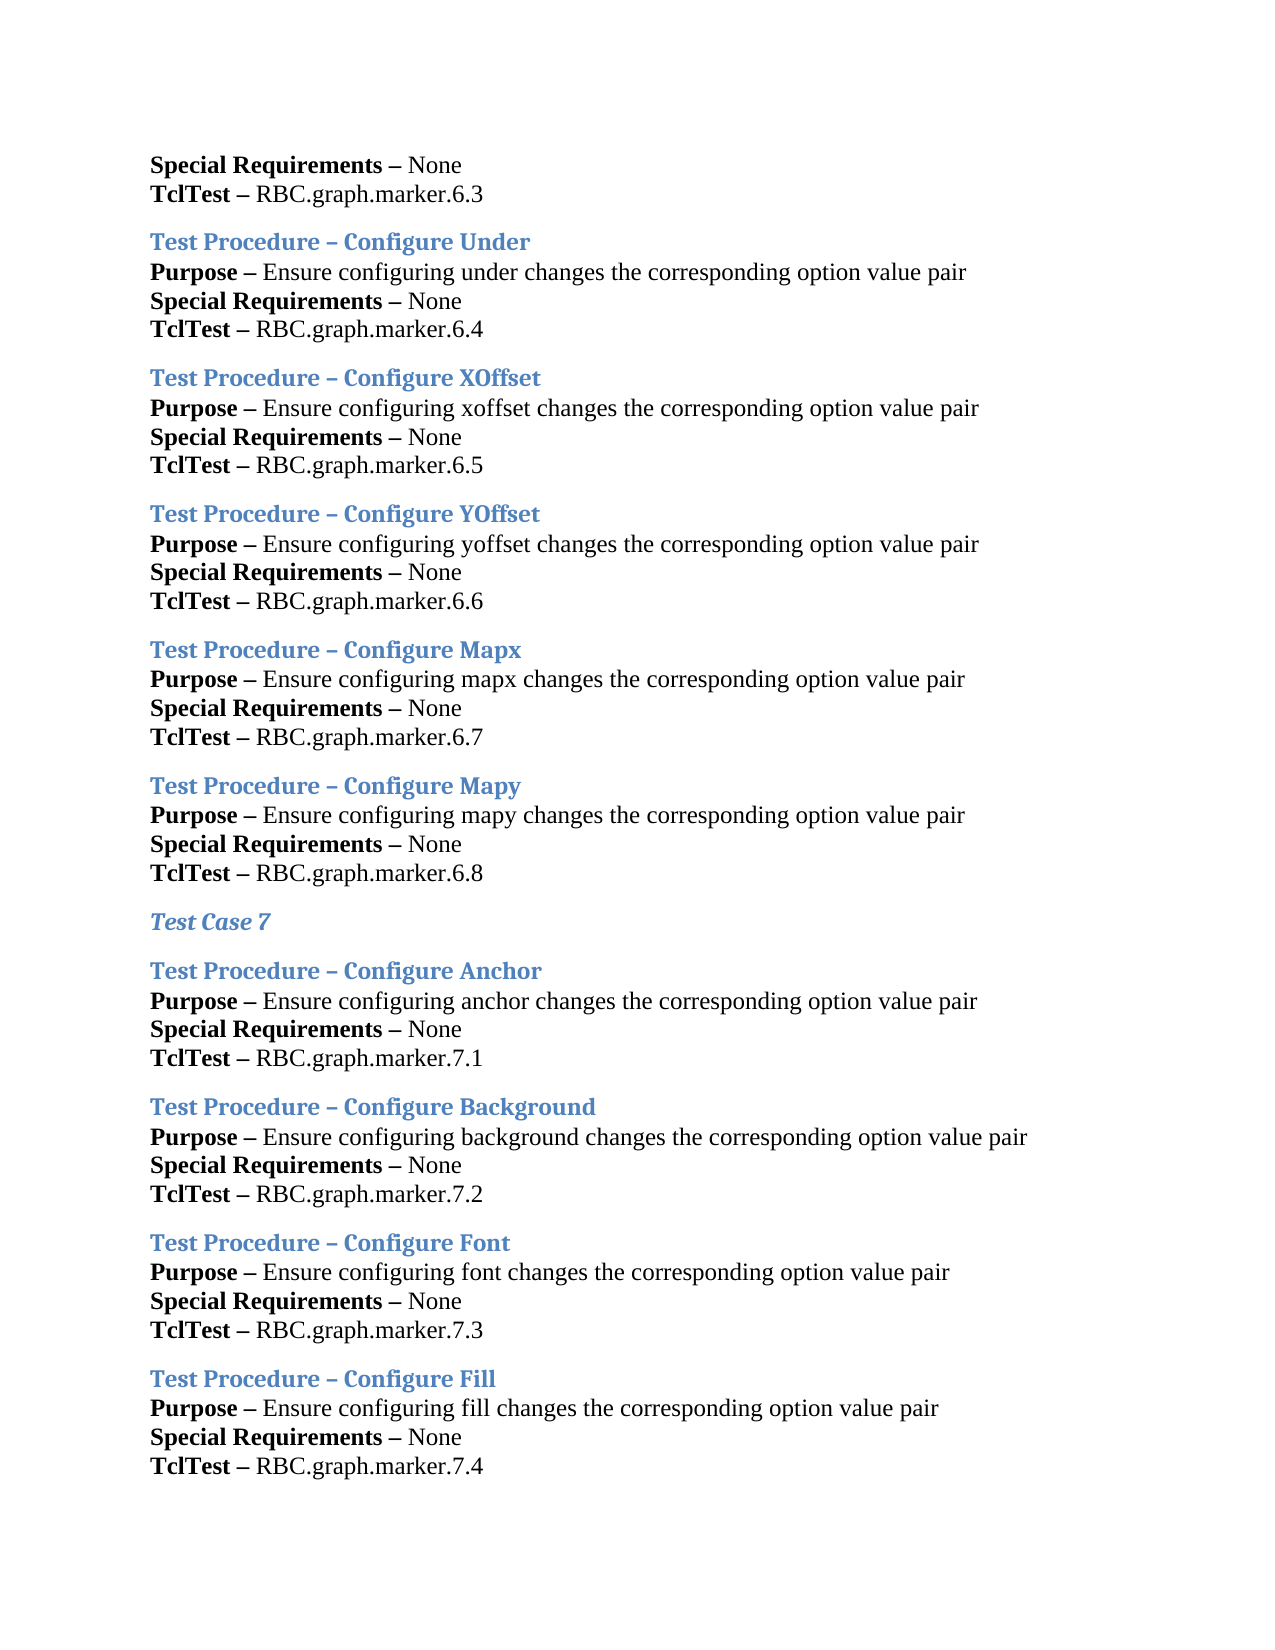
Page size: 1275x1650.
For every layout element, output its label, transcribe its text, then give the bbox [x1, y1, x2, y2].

subtitle Test Procedure – Configure Fill [150, 1364, 1125, 1393]
subtitle Test Procedure – Configure Under [150, 228, 1125, 257]
text Purpose – Ensure configuring anchor changes the corresponding option value pair [150, 986, 1125, 1014]
subtitle Test Procedure – Configure Mapx [150, 636, 1125, 664]
text Special Requirements – None [150, 1422, 1125, 1451]
text Purpose – Ensure configuring yoffset changes the corresponding option value pair [150, 529, 1125, 557]
subtitle Test Procedure – Configure Font [150, 1229, 1125, 1257]
text Special Requirements – None [150, 1150, 1125, 1179]
text Purpose – Ensure configuring mapx changes the corresponding option value pair [150, 664, 1125, 693]
subtitle Test Procedure – Configure YOffset [150, 500, 1125, 529]
text TclTest – RBC.graph.marker.7.3 [150, 1315, 1125, 1344]
text Special Requirements – None [150, 1014, 1125, 1043]
text TclTest – RBC.graph.marker.7.1 [150, 1043, 1125, 1072]
text Purpose – Ensure configuring under changes the corresponding option value pair [150, 257, 1125, 286]
text Special Requirements – None [150, 557, 1125, 586]
text TclTest – RBC.graph.marker.6.6 [150, 586, 1125, 615]
subtitle Test Procedure – Configure Background [150, 1093, 1125, 1122]
text TclTest – RBC.graph.marker.7.2 [150, 1179, 1125, 1208]
subtitle Test Procedure – Configure Mapy [150, 772, 1125, 800]
text Special Requirements – None [150, 1286, 1125, 1315]
text Special Requirements – None [150, 693, 1125, 722]
subtitle Test Procedure – Configure XOffset [150, 364, 1125, 393]
text Special Requirements – None [150, 422, 1125, 450]
text TclTest – RBC.graph.marker.6.7 [150, 722, 1125, 751]
text Special Requirements – None [150, 150, 1125, 179]
text Special Requirements – None [150, 286, 1125, 314]
subtitle Test Case 7 [150, 907, 1125, 936]
text TclTest – RBC.graph.marker.6.5 [150, 450, 1125, 479]
text TclTest – RBC.graph.marker.6.4 [150, 314, 1125, 343]
text Purpose – Ensure configuring background changes the corresponding option value pair [150, 1122, 1125, 1150]
text Purpose – Ensure configuring mapy changes the corresponding option value pair [150, 800, 1125, 829]
text TclTest – RBC.graph.marker.6.3 [150, 179, 1125, 207]
text TclTest – RBC.graph.marker.7.4 [150, 1451, 1125, 1479]
text Purpose – Ensure configuring xoffset changes the corresponding option value pair [150, 393, 1125, 422]
text Purpose – Ensure configuring font changes the corresponding option value pair [150, 1257, 1125, 1286]
subtitle Test Procedure – Configure Anchor [150, 957, 1125, 986]
text TclTest – RBC.graph.marker.6.8 [150, 858, 1125, 887]
text Special Requirements – None [150, 829, 1125, 858]
text Purpose – Ensure configuring fill changes the corresponding option value pair [150, 1393, 1125, 1422]
